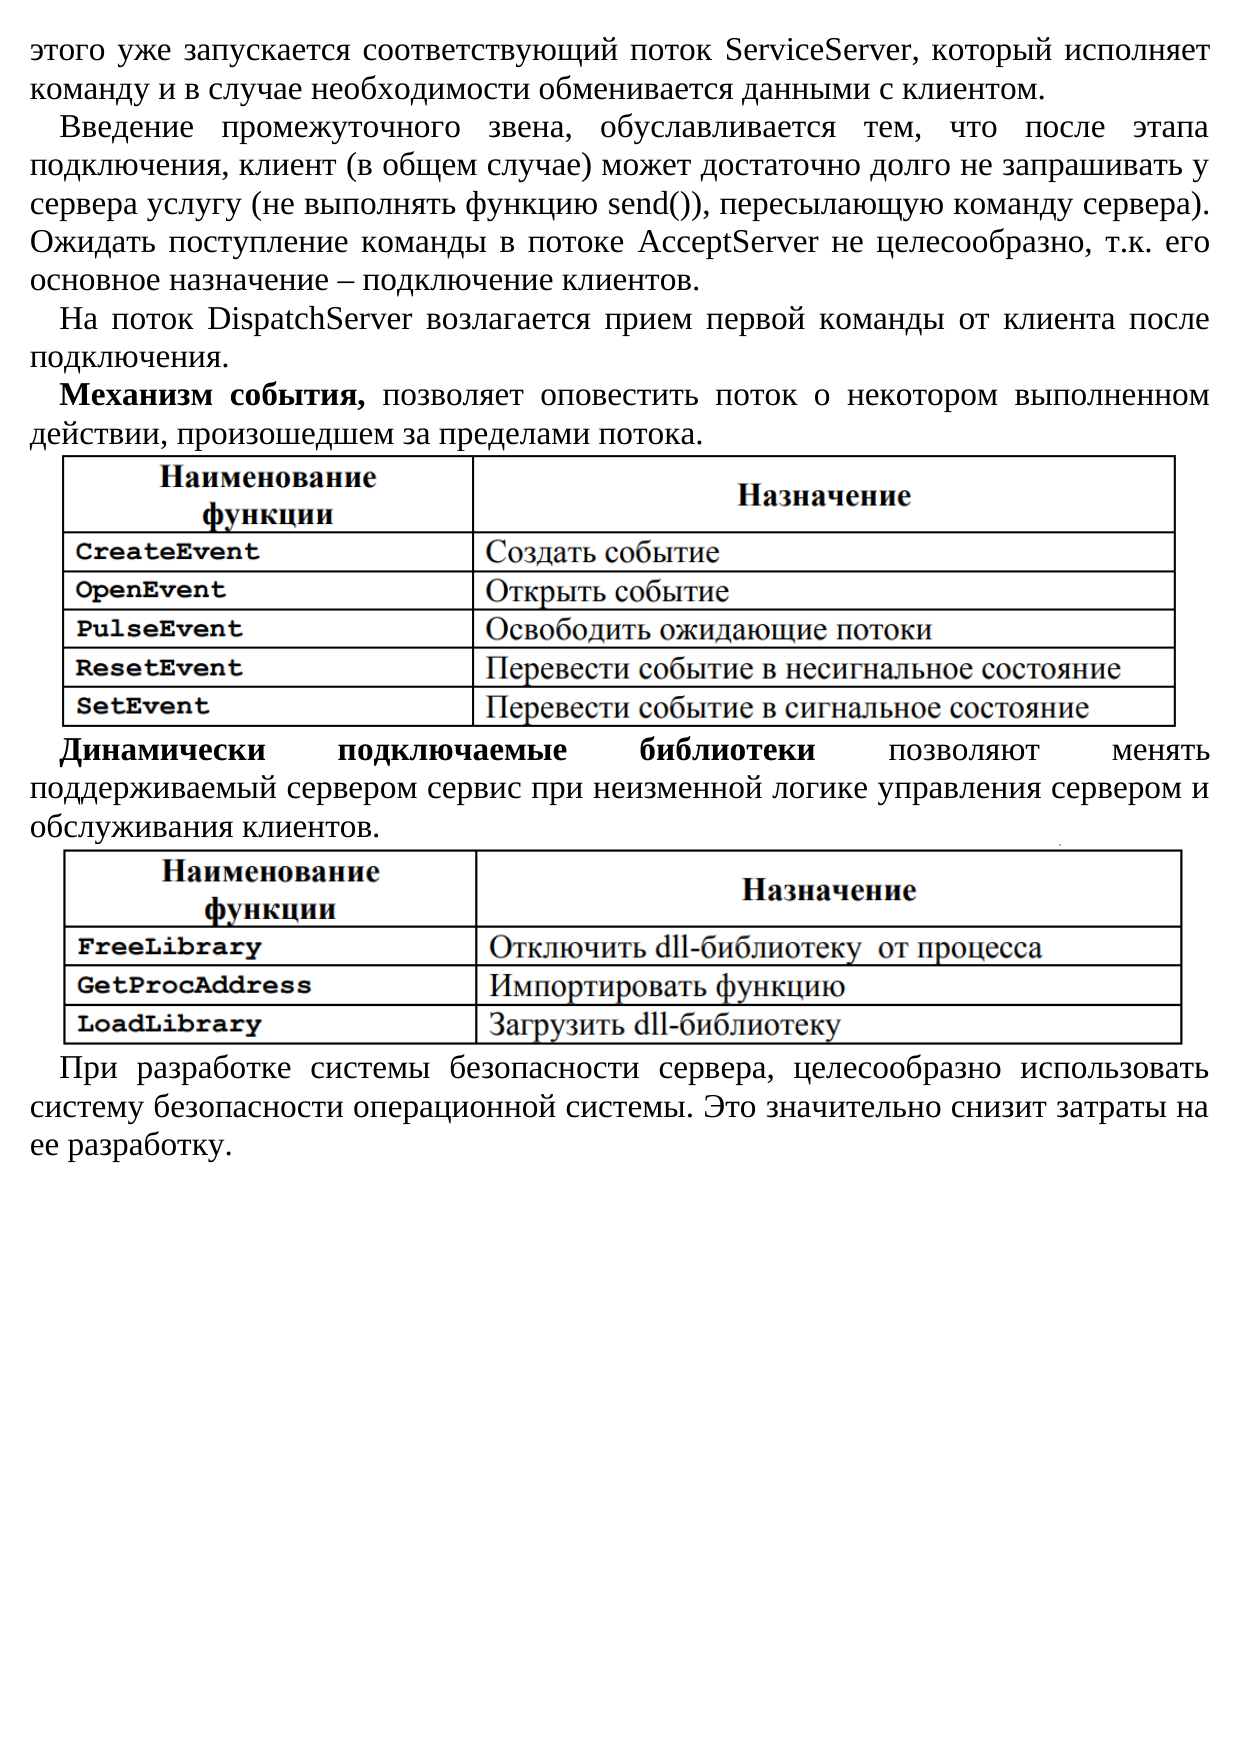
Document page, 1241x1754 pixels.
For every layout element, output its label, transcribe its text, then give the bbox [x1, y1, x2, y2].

text Введение промежуточного звена, обуславливается тем, что после этапа подключения, клиент (в общем случае) может достаточно долго не запрашивать у сервера услугу (не выполнять функцию send()), пересылающую команду сервера). Ожидать поступление команды в потоке AcceptServer не целесообразно, т.к. его основное назначение – подключение клиентов. [29, 106, 1211, 298]
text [29, 29, 1211, 106]
picture [59, 451, 1179, 730]
text На поток DispatchServer возлагается прием первой команды от клиента после подключения. [29, 298, 1211, 374]
picture [59, 844, 1188, 1048]
text Динамически подключаемые библиотеки позволяют менять поддерживаемый сервером сервис при неизменной логике управления сервером и обслуживания клиентов. [29, 729, 1211, 844]
text При разработке системы безопасности сервера, целесообразно использовать систему безопасности операционной системы. Это значительно снизит затраты на ее разработку. [29, 1047, 1211, 1162]
text Механизм события, позволяет оповестить поток о некотором выполненном действии, произошедшем за пределами потока. [29, 374, 1211, 451]
